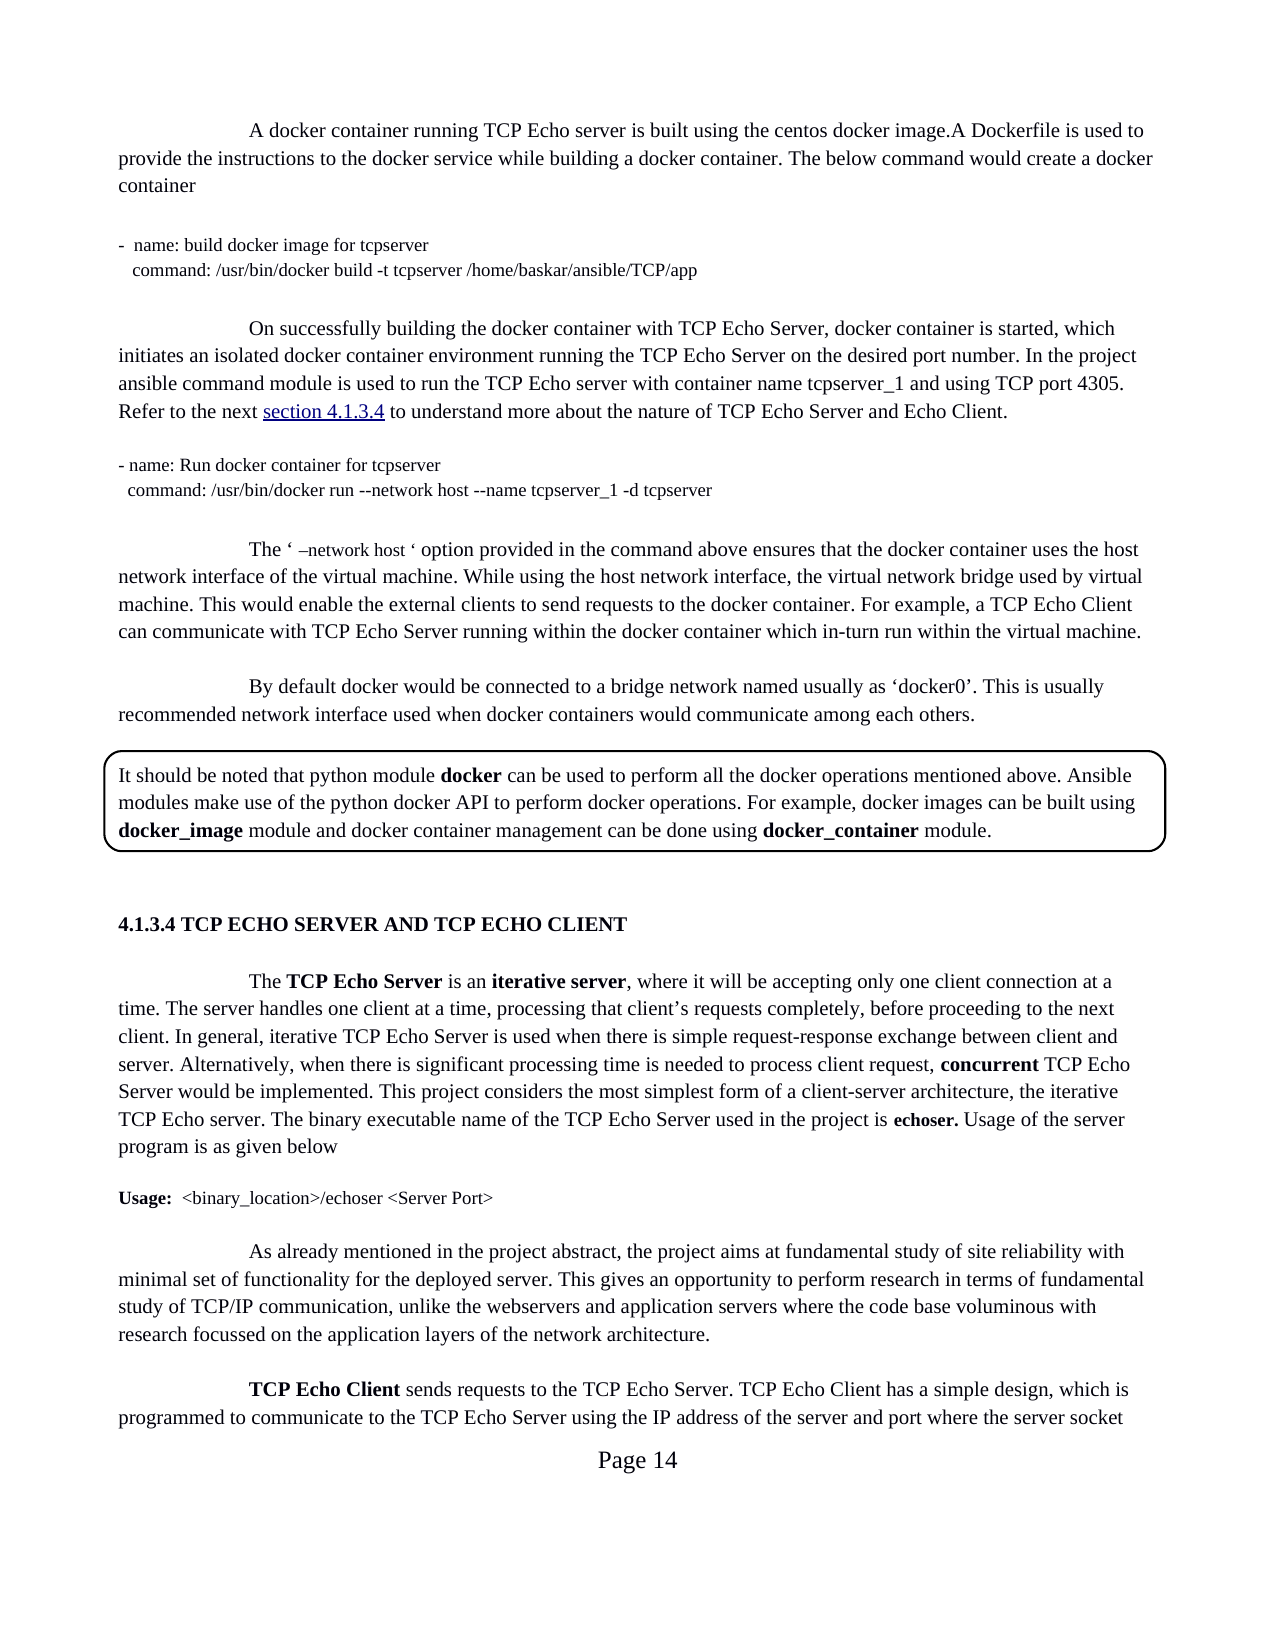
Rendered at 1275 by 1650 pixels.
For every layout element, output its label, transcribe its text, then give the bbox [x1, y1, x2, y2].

text - name: Run docker container for tcpserver [118, 454, 1157, 475]
text As already mentioned in the project abstract, the project aims at fundamental study of site reliability with minimal set of functionality for the deployed server. This gives an opportunity to perform research in terms of fundamental study of TCP/IP communication, unlike the webservers and application servers where the code base voluminous with research focussed on the application layers of the network architecture. [118, 1239, 1157, 1346]
text The ‘ –network host ‘ option provided in the command above ensures that the docker container uses the host network interface of the virtual machine. While using the host network interface, the virtual network bridge used by virtual machine. This would enable the external clients to send requests to the docker container. For example, a TCP Echo Client can communicate with TCP Echo Server running within the docker container which in-turn run within the virtual machine. [118, 536, 1157, 643]
text command: /usr/bin/docker run --network host --name tcpserver_1 -d tcpserver [118, 479, 1157, 500]
text command: /usr/bin/docker build -t tcpserver /home/baskar/ansible/TCP/app [118, 259, 1157, 280]
text - name: build docker image for tcpserver [118, 234, 1157, 256]
text A docker container running TCP Echo server is built using the centos docker image.A Dockerfile is used to provide the instructions to the docker service while building a docker container. The below command would create a docker container [118, 118, 1157, 197]
subtitle 4.1.3.4 TCP ECHO SERVER AND TCP ECHO CLIENT [118, 912, 1157, 936]
text Refer to the next section 4.1.3.4 to understand more about the nature of TCP Echo Server and Echo Client. [118, 399, 1157, 423]
text Usage: <binary_location>/echoser <Server Port> [118, 1187, 1157, 1208]
text By default docker would be connected to a bridge network named usually as ‘docker0’. This is usually recommended network interface used when docker containers would communicate among each others. [118, 674, 1157, 726]
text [118, 1377, 1157, 1429]
text On successfully building the docker container with TCP Echo Server, docker container is started, which initiates an isolated docker container environment running the TCP Echo Server on the desired port number. In the project ansible command module is used to run the TCP Echo server with container name tcpserver_1 and using TCP port 4305. [118, 316, 1157, 395]
text It should be noted that python module docker can be used to perform all the docker operations mentioned above. Ansible modules make use of the python docker API to perform docker operations. For example, docker images can be built using docker_image module and docker container management can be done using docker_container module. [118, 763, 1157, 842]
text The TCP Echo Server is an iterative server, where it will be accepting only one client connection at a time. The server handles one client at a time, processing that client’s requests completely, before proceeding to the next client. In general, iterative TCP Echo Server is used when there is simple request-response exchange between client and server. Alternatively, when there is significant processing time is needed to process client request, concurrent TCP Echo Server would be implemented. This project considers the most simplest form of a client-server architecture, the iterative TCP Echo server. The binary executable name of the TCP Echo Server used in the project is echoser. Usage of the server program is as given below [118, 969, 1157, 1158]
